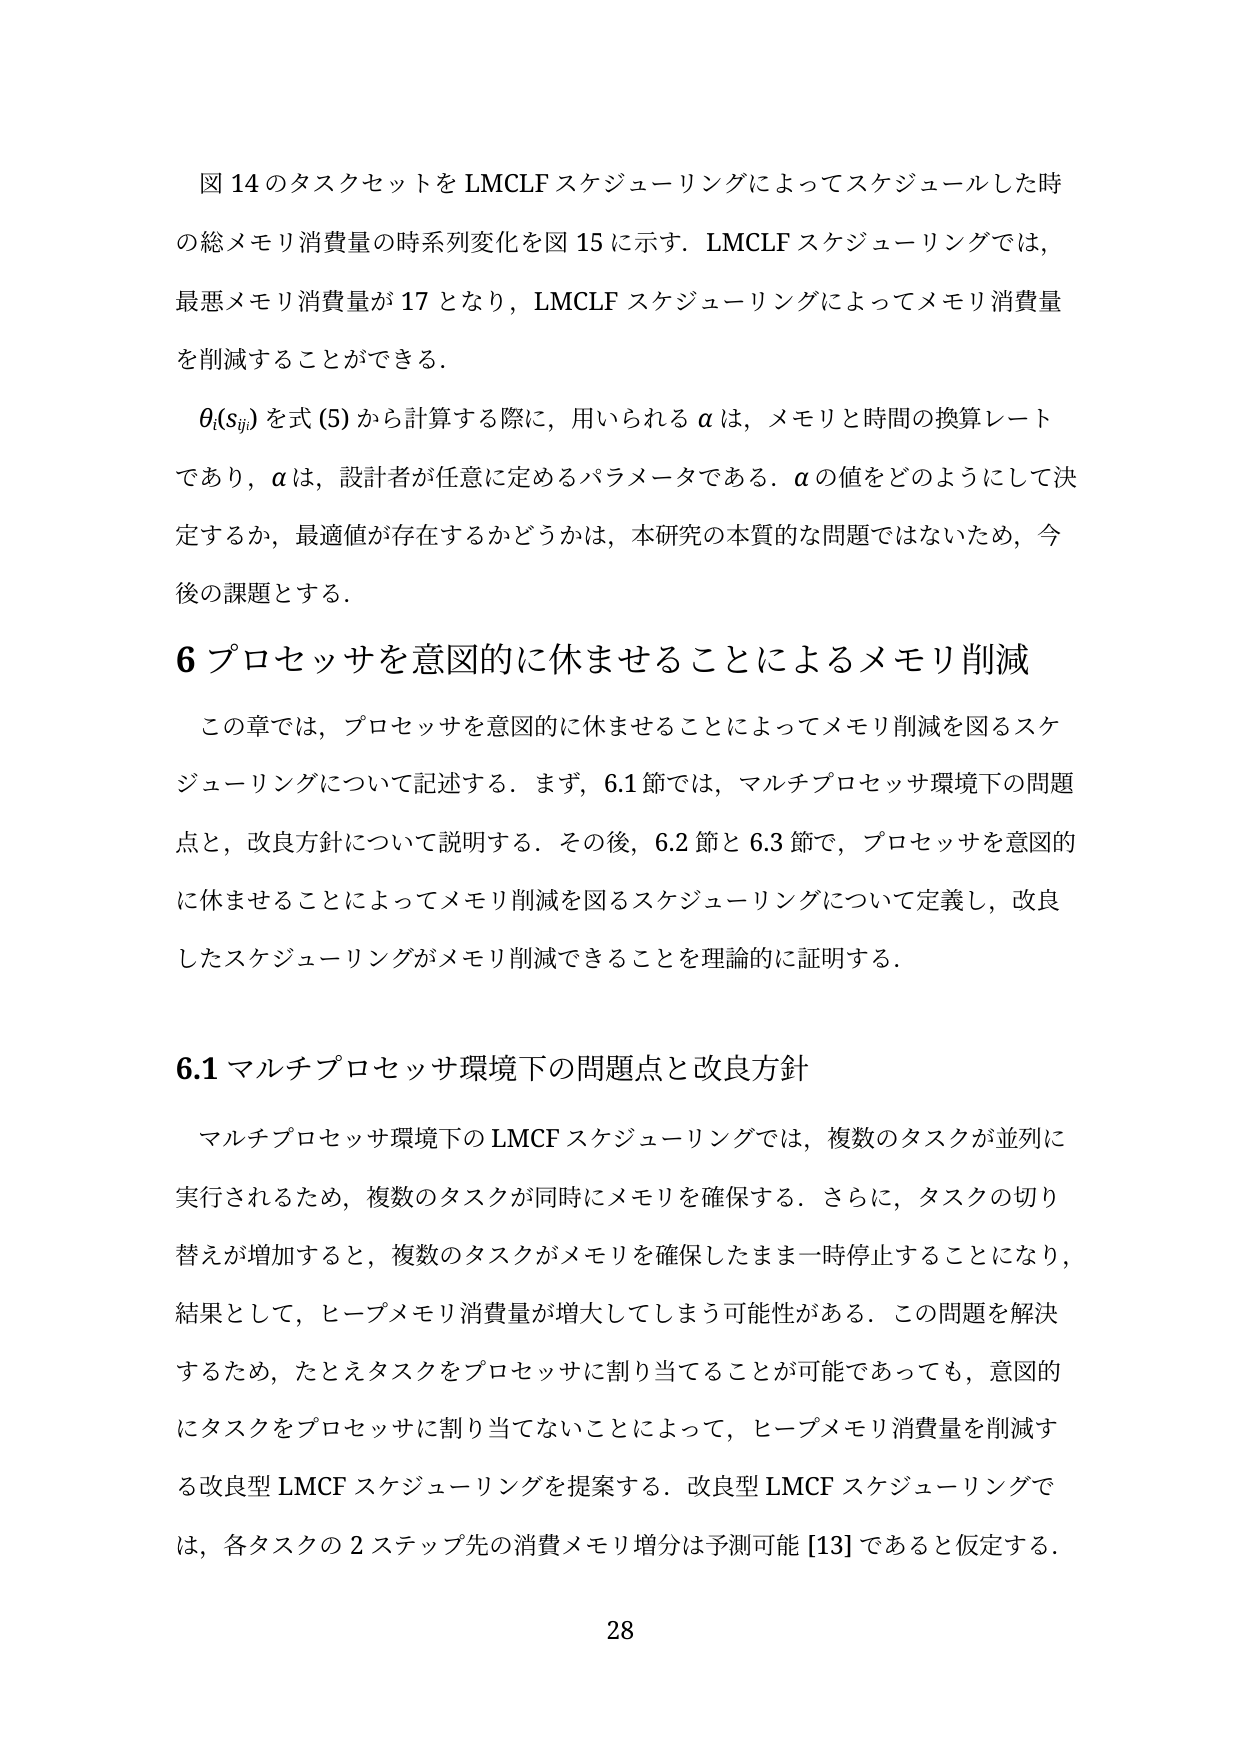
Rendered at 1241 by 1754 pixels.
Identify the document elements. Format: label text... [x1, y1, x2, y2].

text 図 14のタスクセットをLMCLFスケジューリングによってスケジュールした時の総メモリ消費量の時系列変化を図 15に示す．LMCLFスケジューリングでは，最悪メモリ消費量が17 となり，LMCLF スケジューリングによってメモリ消費量を削減することができる． [176, 165, 1064, 376]
subtitle 6.1 マルチプロセッサ環境下の問題点と改良方針 [176, 1046, 1078, 1088]
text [176, 1120, 1078, 1561]
subtitle 6 プロセッサを意図的に休ませることによるメモリ削減 [176, 633, 1078, 683]
text この章では，プロセッサを意図的に休ませることによってメモリ削減を図るスケジューリングについて記述する．まず，6.1節では，マルチプロセッサ環境下の問題点と，改良方針について説明する．その後，6.2 節と 6.3 節で，プロセッサを意図的に休ませることによってメモリ削減を図るスケジューリングについて定義し，改良したスケジューリングがメモリ削減できることを理論的に証明する． [176, 707, 1078, 974]
text θi(siji) を式 (5) から計算する際に，用いられる α は，メモリと時間の換算レートであり，αは，設計者が任意に定めるパラメータである．αの値をどのようにして決定するか，最適値が存在するかどうかは，本研究の本質的な問題ではないため，今後の課題とする． [176, 400, 1078, 609]
